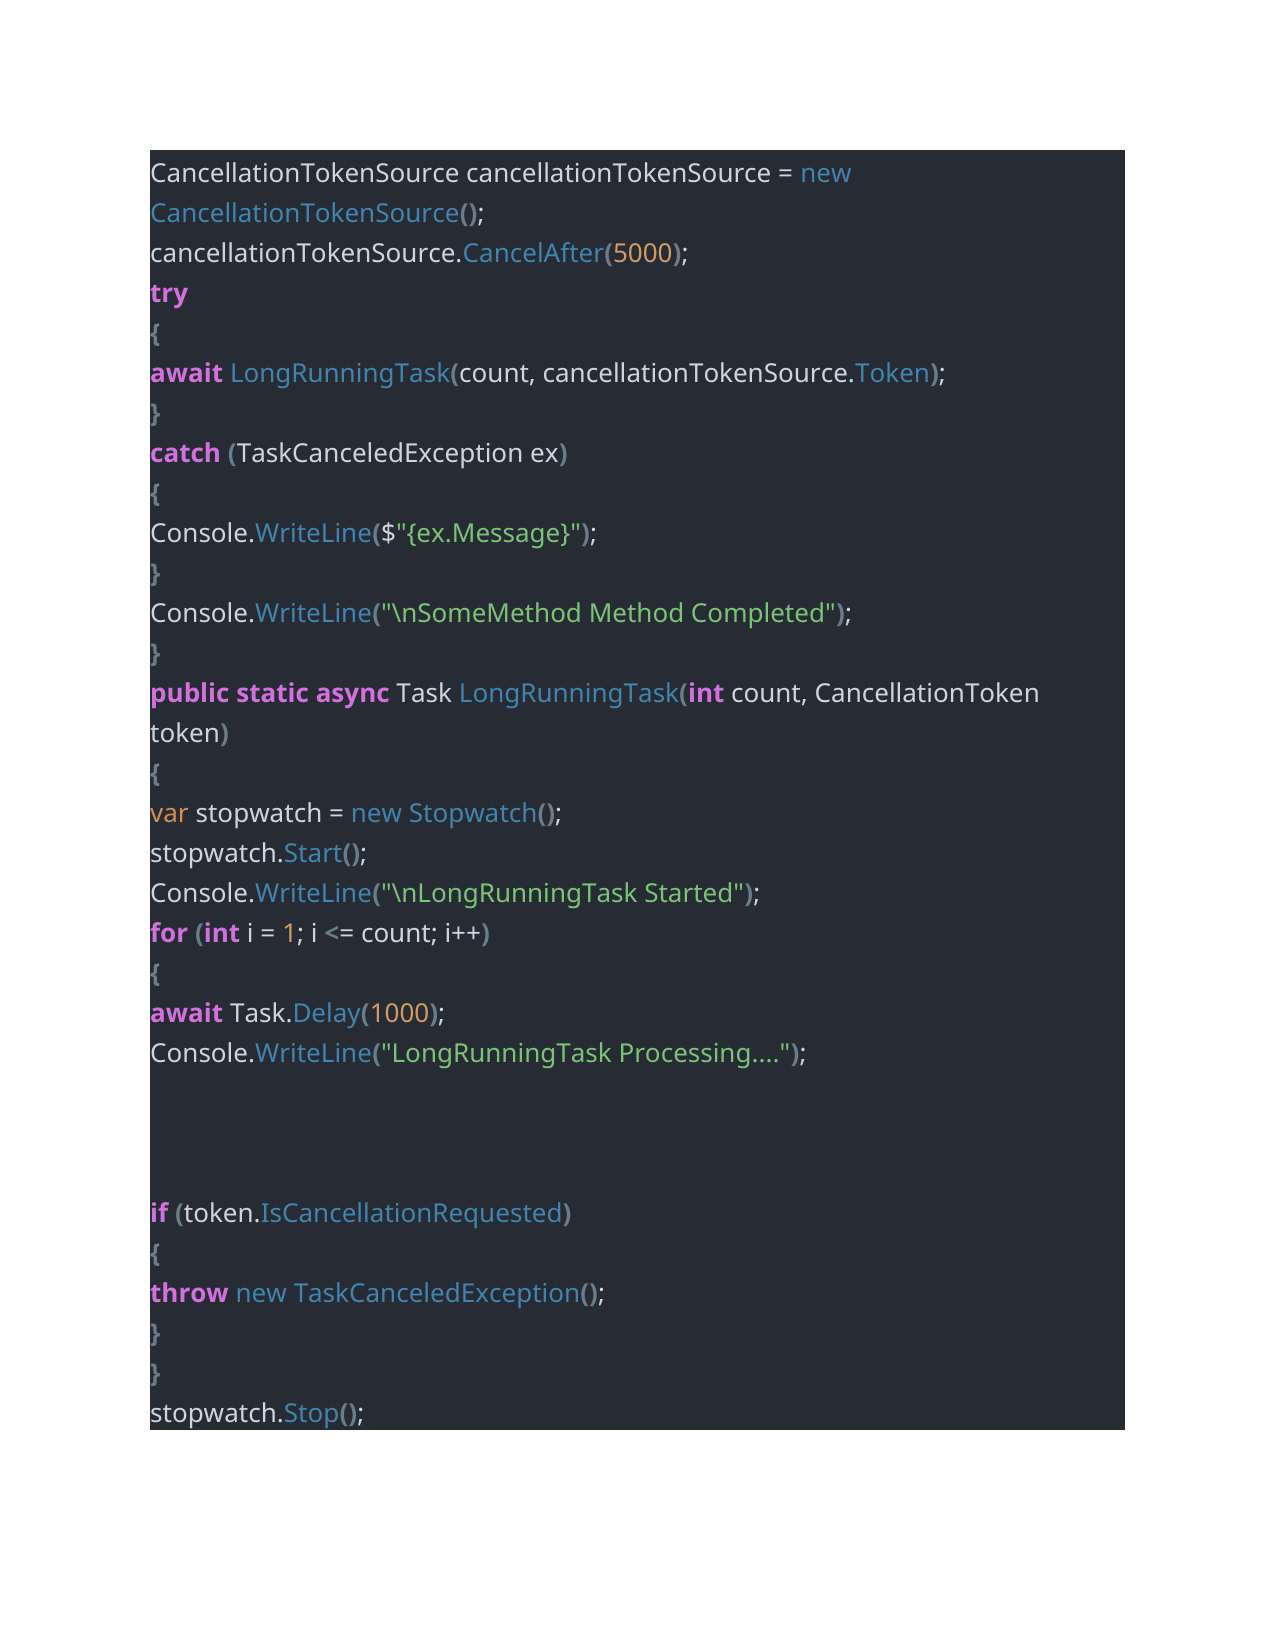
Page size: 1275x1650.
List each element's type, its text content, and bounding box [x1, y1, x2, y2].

text catch (TaskCanceledException ex) [150, 430, 1125, 470]
text Console.WriteLine("\nSomeMethod Method Completed"); [150, 590, 1125, 630]
text for (int i = 1; i <= count; i++) [150, 910, 1125, 950]
text if (token.IsCancellationRequested) [150, 1190, 1125, 1230]
text await LongRunningTask(count, cancellationTokenSource.Token); [150, 350, 1125, 390]
text Console.WriteLine("LongRunningTask Processing...."); [150, 1030, 1125, 1070]
text { [150, 310, 1125, 350]
text } [150, 390, 1125, 430]
text throw new TaskCanceledException(); [150, 1270, 1125, 1310]
text { [150, 470, 1125, 510]
text var stopwatch = new Stopwatch(); [150, 790, 1125, 830]
text public static async Task LongRunningTask(int count, CancellationToken token) [150, 670, 1125, 750]
text { [150, 950, 1125, 990]
text await Task.Delay(1000); [150, 990, 1125, 1030]
text { [150, 750, 1125, 790]
text cancellationTokenSource.CancelAfter(5000); [150, 230, 1125, 270]
text } [150, 550, 1125, 590]
text { [150, 1230, 1125, 1270]
text Console.WriteLine("\nLongRunningTask Started"); [150, 870, 1125, 910]
text stopwatch.Stop(); [150, 1390, 1125, 1430]
text } [150, 1310, 1125, 1350]
text } [150, 630, 1125, 670]
text Console.WriteLine($"{ex.Message}"); [150, 510, 1125, 550]
text CancellationTokenSource cancellationTokenSource = new CancellationTokenSource(); [150, 150, 1125, 230]
text try [150, 270, 1125, 310]
text stopwatch.Start(); [150, 830, 1125, 870]
text } [150, 1350, 1125, 1390]
